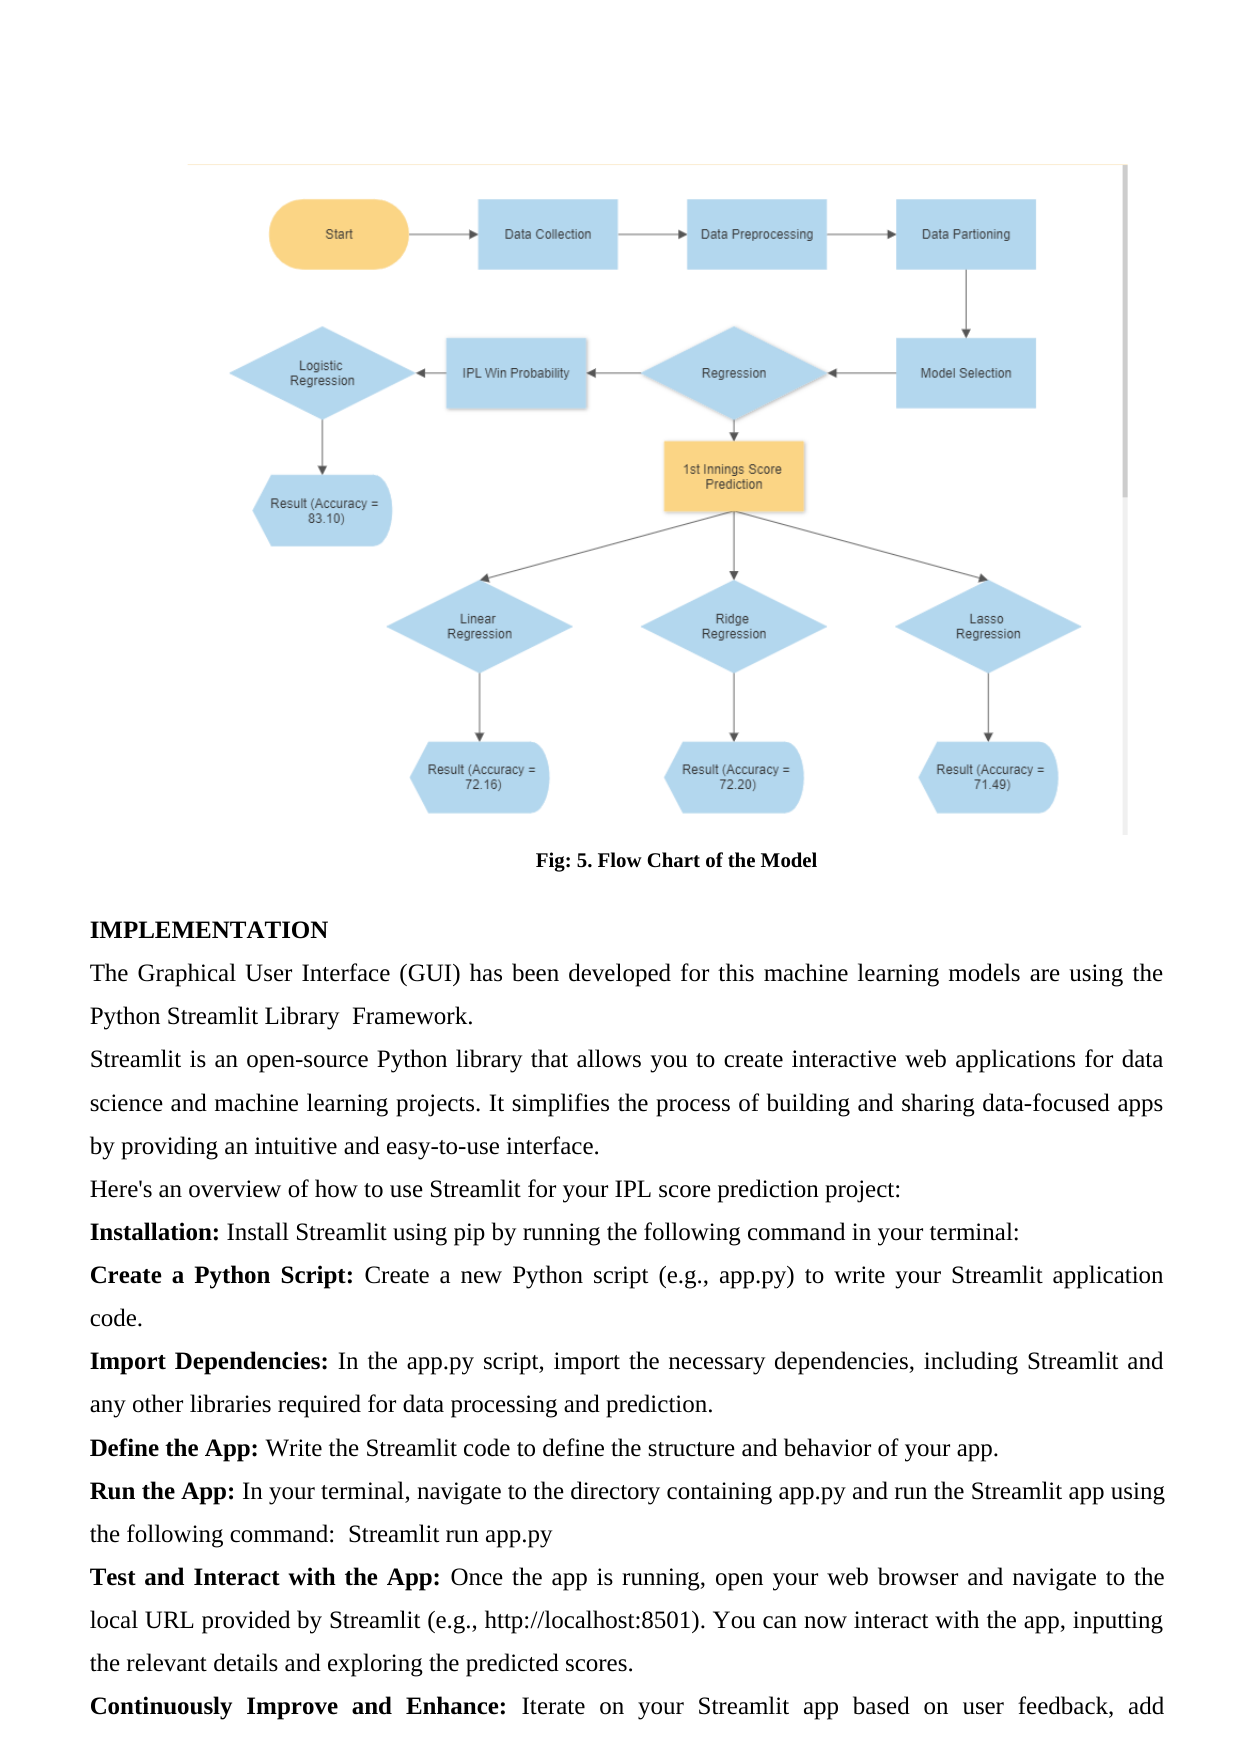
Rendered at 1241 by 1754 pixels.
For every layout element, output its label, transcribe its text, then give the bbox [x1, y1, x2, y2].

text Define the App: Write the Streamlit code to define the structure and behavior of your app. [89, 1433, 1165, 1461]
text Installation: Install Streamlit using pip by running the following command in your terminal: [89, 1217, 1165, 1246]
text Streamlit is an open-source Python library that allows you to create interactive web applications for data science and machine learning projects. It simplifies the process of building and sharing data-focused apps by providing an intuitive and easy-to-use interface. [89, 1044, 1165, 1159]
picture [187, 164, 1128, 835]
text IMPLEMENTATION [89, 915, 1165, 944]
text Import Dependencies: In the app.py script, import the necessary dependencies, including Streamlit and any other libraries required for data processing and prediction. [89, 1346, 1165, 1418]
list Fig: 5. Flow Chart of the Model [187, 848, 1165, 872]
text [89, 1691, 1165, 1720]
text The Graphical User Interface (GUI) has been developed for this machine learning models are using the Python Streamlit Library Framework. [89, 958, 1165, 1030]
text Test and Interact with the App: Once the app is running, open your web browser and navigate to the local URL provided by Streamlit (e.g., http://localhost:8501). You can now interact with the app, inputting the relevant details and exploring the predicted scores. [89, 1562, 1165, 1677]
text Here's an overview of how to use Streamlit for your IPL score prediction project: [89, 1174, 1165, 1203]
text Create a Python Script: Create a new Python script (e.g., app.py) to write your Streamlit application code. [89, 1260, 1165, 1332]
text Run the App: In your terminal, navigate to the directory containing app.py and run the Streamlit app using the following command: Streamlit run app.py [89, 1476, 1165, 1548]
